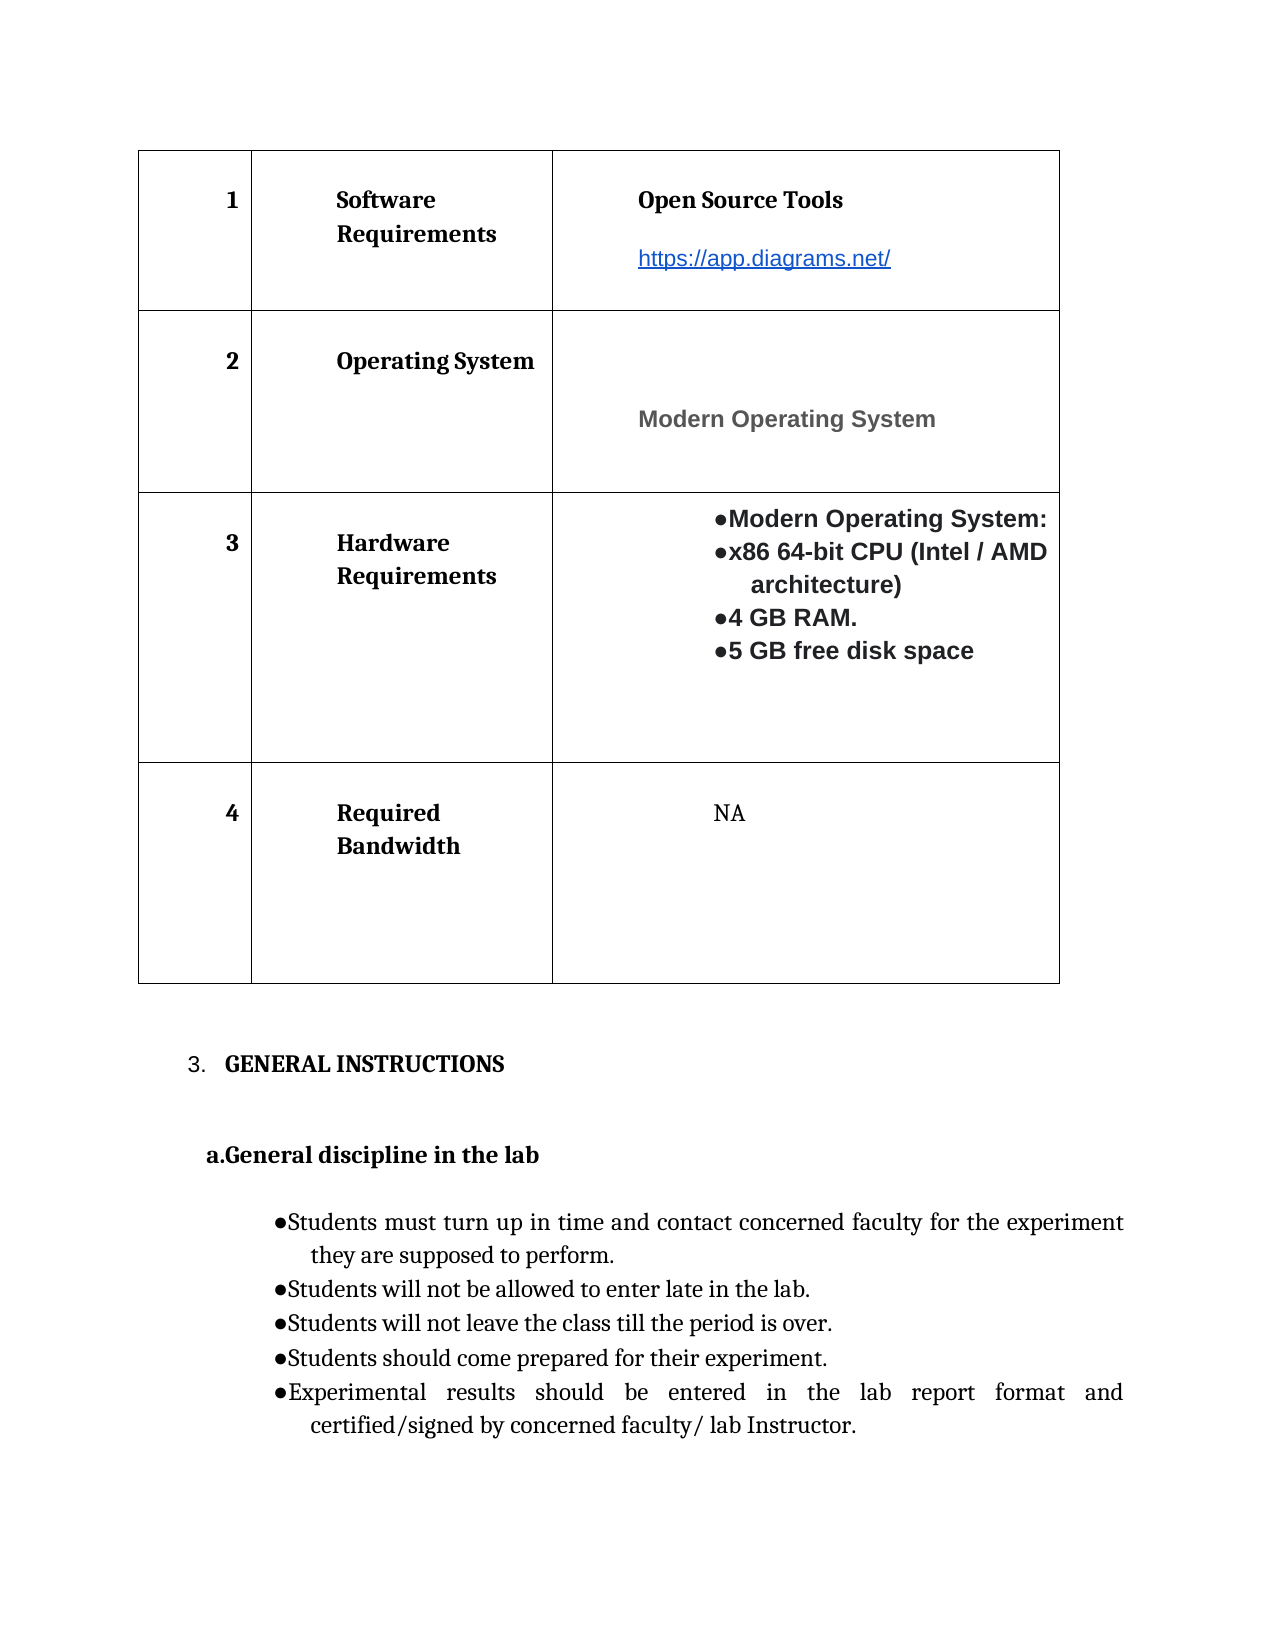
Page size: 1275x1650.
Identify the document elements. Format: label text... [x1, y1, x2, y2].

table_cell Modern Operating System [553, 311, 1059, 492]
table_cell 1 [139, 151, 251, 310]
table_cell ●Modern Operating System: ●x86 64-bit CPU (Intel / AMD architecture) ●4 GB RAM. ●5 GB free disk space [553, 493, 1059, 762]
table_cell 3 [139, 493, 251, 762]
table_cell 2 [139, 311, 251, 492]
table_cell 4 [139, 763, 251, 983]
table_cell NA [553, 763, 1059, 983]
table_cell Required Bandwidth [252, 763, 552, 983]
text ●Students will not leave the class till the period is over. [273, 1308, 1125, 1338]
text ●Experimental results should be entered in the lab report format and certified/signed by concerned faculty/ lab Instructor. [273, 1377, 1125, 1439]
text ●Students must turn up in time and contact concerned faculty for the experiment they are supposed to perform. [273, 1207, 1125, 1270]
table_cell Operating System [252, 311, 552, 492]
text ●Students should come prepared for their experiment. [273, 1342, 1125, 1372]
text ●Students will not be allowed to enter late in the lab. [273, 1274, 1125, 1304]
text a.General discipline in the lab [206, 1141, 1125, 1170]
table_cell Software Requirements [252, 151, 552, 310]
table_cell Hardware Requirements [252, 493, 552, 762]
table_cell Open Source Tools https://app.diagrams.net/ [553, 151, 1059, 310]
list GENERAL INSTRUCTIONS [187, 1050, 1125, 1079]
